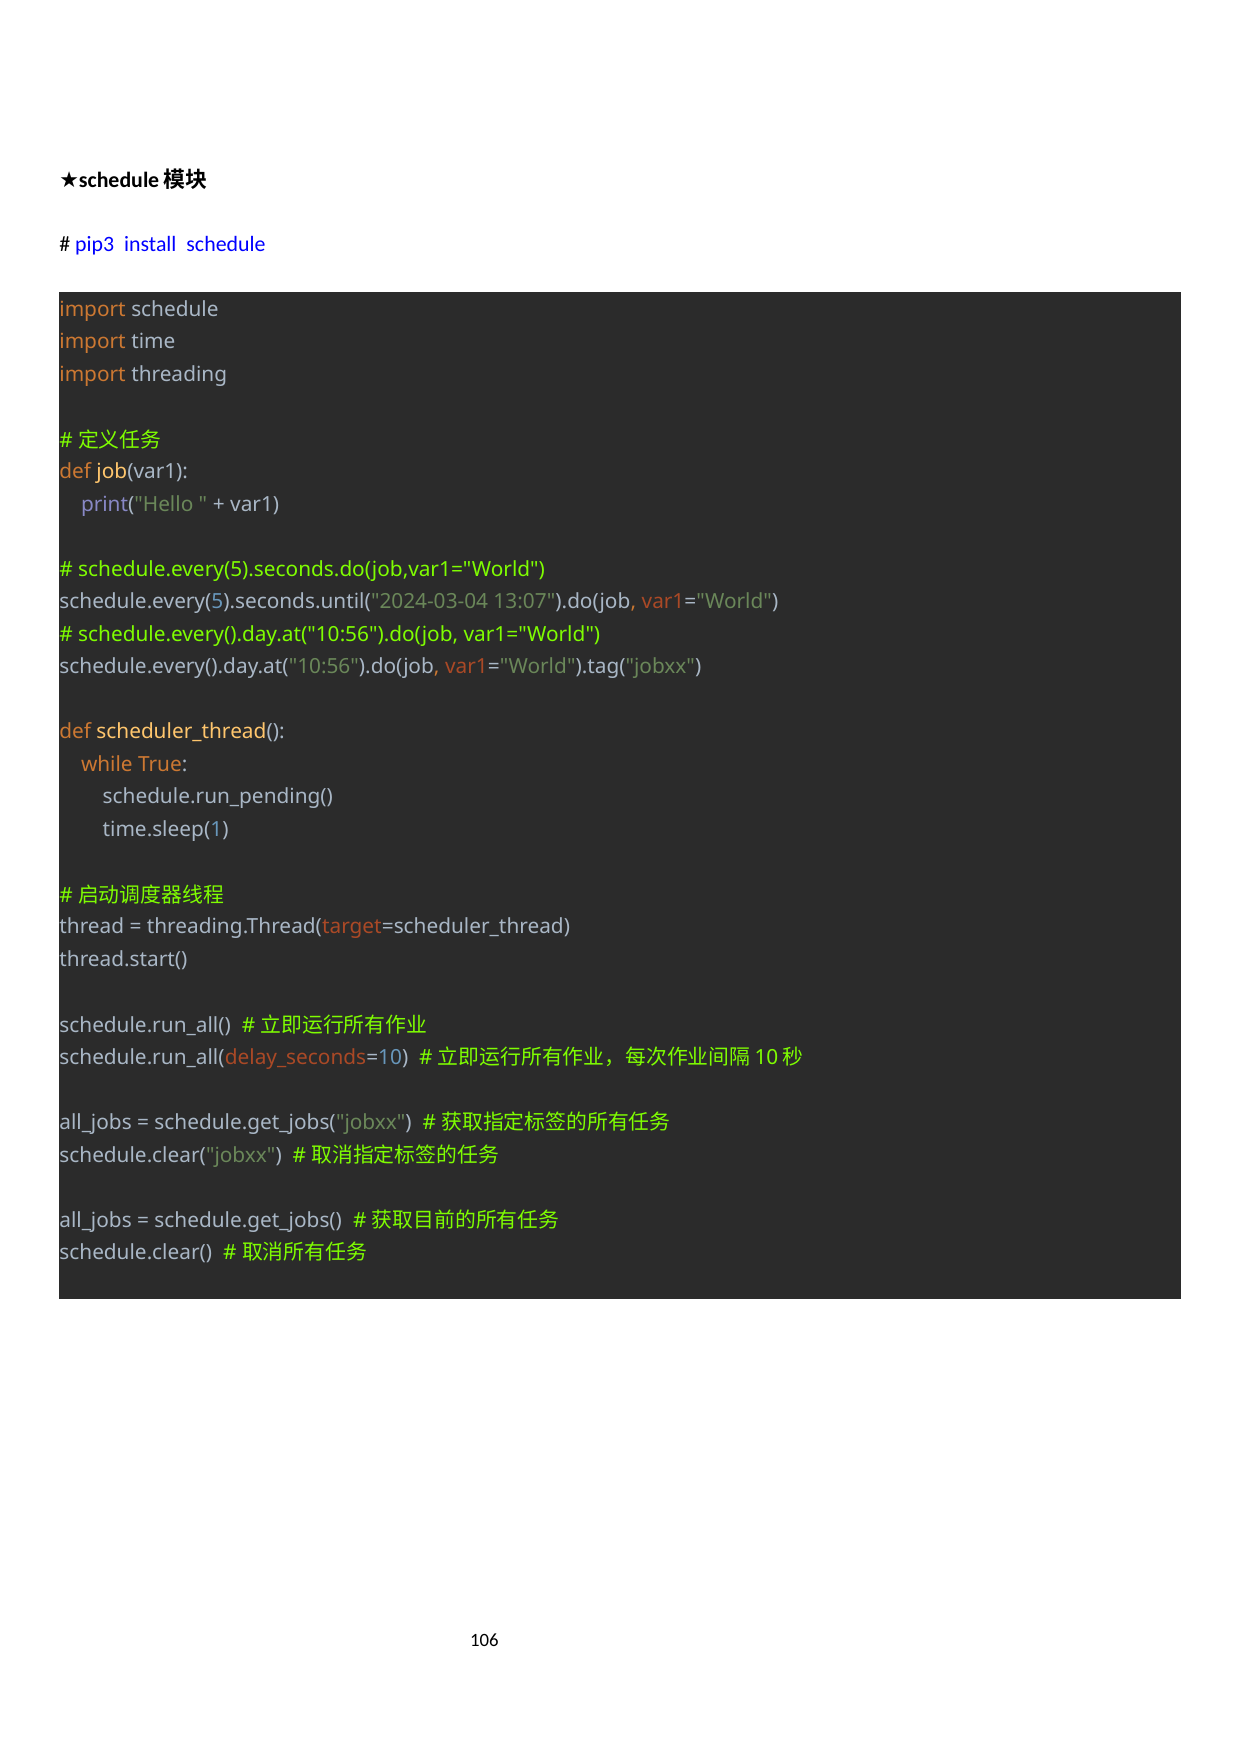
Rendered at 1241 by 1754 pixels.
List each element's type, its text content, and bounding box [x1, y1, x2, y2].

text # pip3 install schedule [59, 227, 1181, 259]
text ★schedule模块 [59, 162, 1181, 194]
text import schedule import time import threading # 定义任务 def job(var1): print("Hello " + var1) # schedule.every(5).seconds.do(job,var1="World") schedule.every(5).seconds.until("2024-03-04 13:07").do(job, var1="World") # schedule.every().day.at("10:56").do(job, var1="World") schedule.every().day.at("10:56").do(job, var1="World").tag("jobxx") def scheduler_thread(): while True: schedule.run_pending() time.sleep(1) # 启动调度器线程 thread = threading.Thread(target=scheduler_thread) thread.start() schedule.run_all() # 立即运行所有作业 schedule.run_all(delay_seconds=10) # 立即运行所有作业，每次作业间隔10秒 all_jobs = schedule.get_jobs("jobxx") # 获取指定标签的所有任务 schedule.clear("jobxx") # 取消指定标签的任务 all_jobs = schedule.get_jobs() # 获取目前的所有任务 schedule.clear() # 取消所有任务 [59, 292, 1181, 1299]
